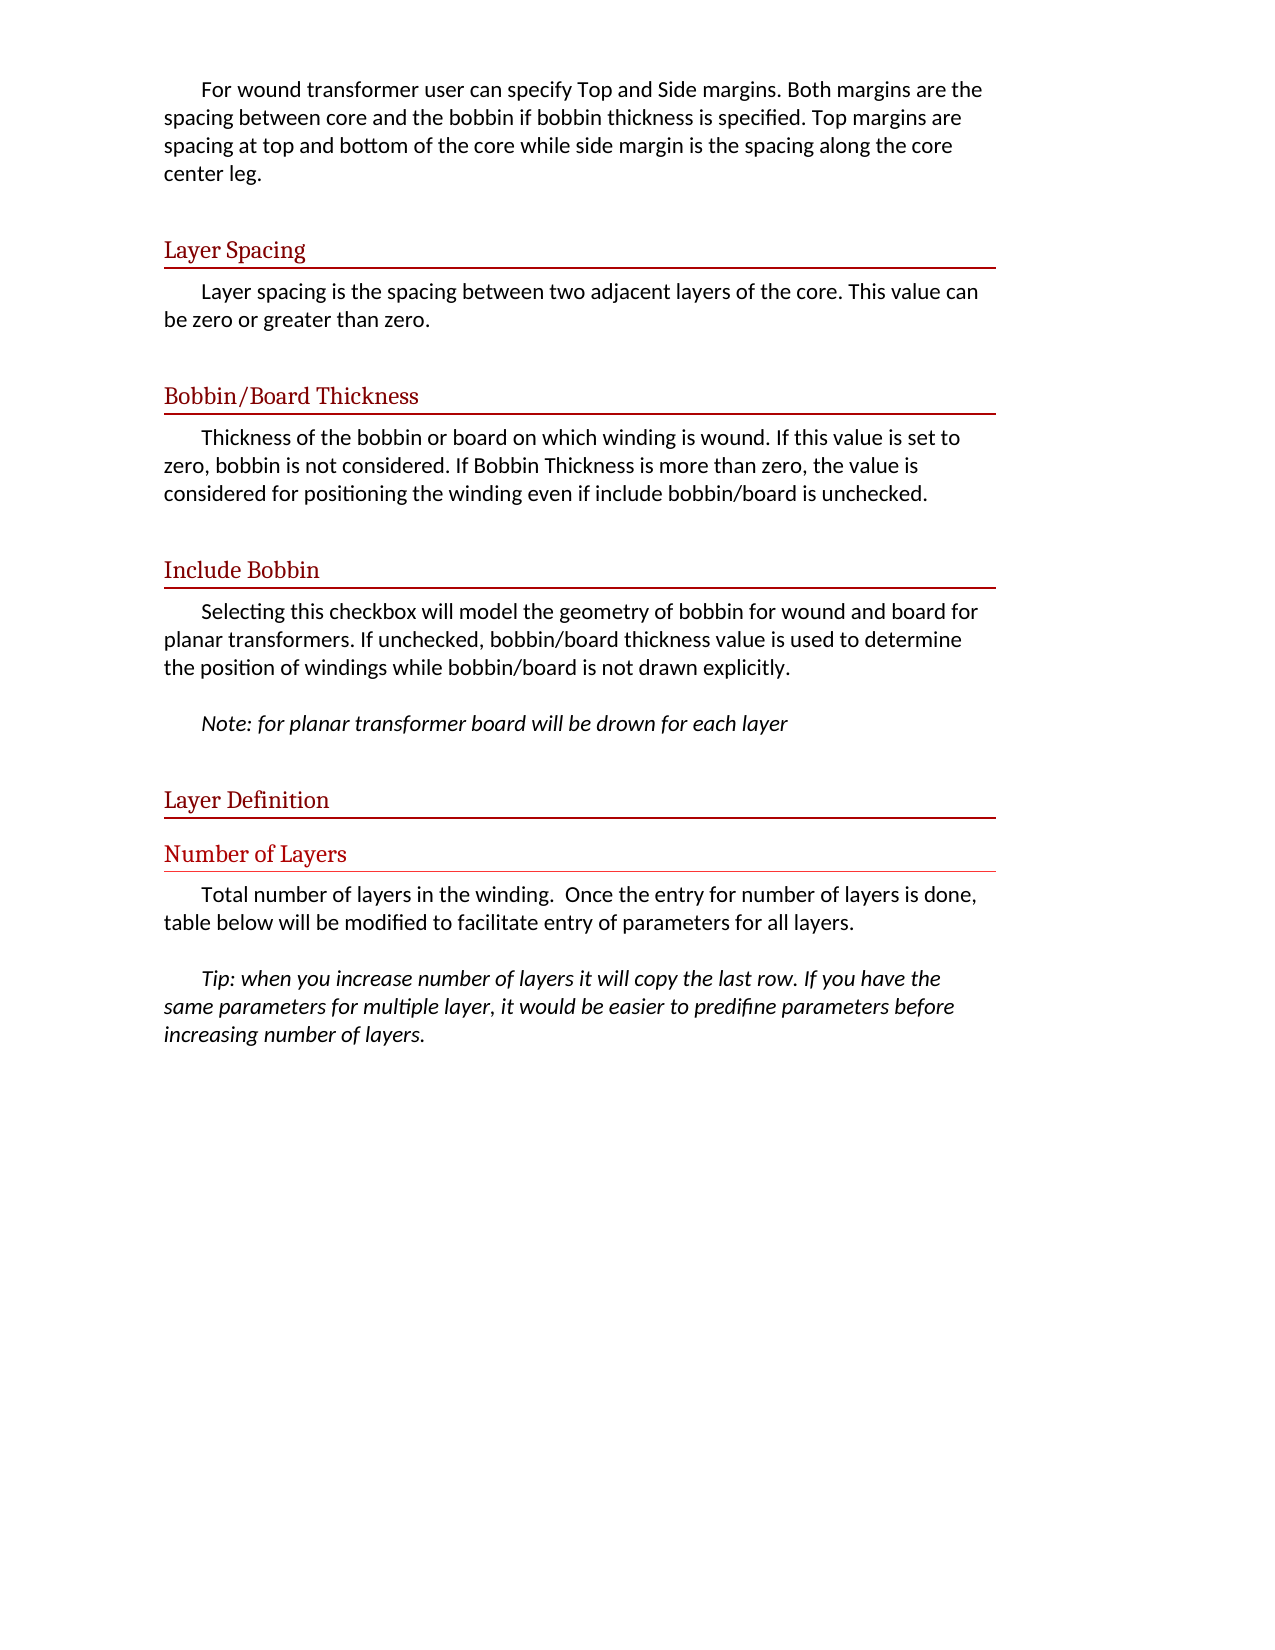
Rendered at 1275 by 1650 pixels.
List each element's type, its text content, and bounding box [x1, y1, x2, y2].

text Tip: when you increase number of layers it will copy the last row. If you have the same parameters for multiple layer, it would be easier to predifine parameters before increasing number of layers. [164, 964, 996, 1048]
text For wound transformer user can specify Top and Side margins. Both margins are the spacing between core and the bobbin if bobbin thickness is specified. Top margins are spacing at top and bottom of the core while side margin is the spacing along the core center leg. [164, 75, 996, 187]
text Note: for planar transformer board will be drown for each layer [164, 709, 996, 738]
subtitle Bobbin/Board Thickness [164, 382, 996, 413]
text Thickness of the bobbin or board on which winding is wound. If this value is set to zero, bobbin is not considered. If Bobbin Thickness is more than zero, the value is considered for positioning the winding even if include bobbin/board is unchecked. [164, 423, 996, 507]
subtitle Layer Definition [164, 786, 996, 817]
subtitle Layer Spacing [164, 236, 996, 267]
subtitle Number of Layers [164, 840, 996, 871]
text Selecting this checkbox will model the geometry of bobbin for wound and board for planar transformers. If unchecked, bobbin/board thickness value is used to determine the position of windings while bobbin/board is not drawn explicitly. [164, 597, 996, 682]
subtitle Include Bobbin [164, 556, 996, 587]
text Layer spacing is the spacing between two adjacent layers of the core. This value can be zero or greater than zero. [164, 277, 996, 333]
text Total number of layers in the winding. Once the entry for number of layers is done, table below will be modified to facilitate entry of parameters for all layers. [164, 880, 996, 936]
